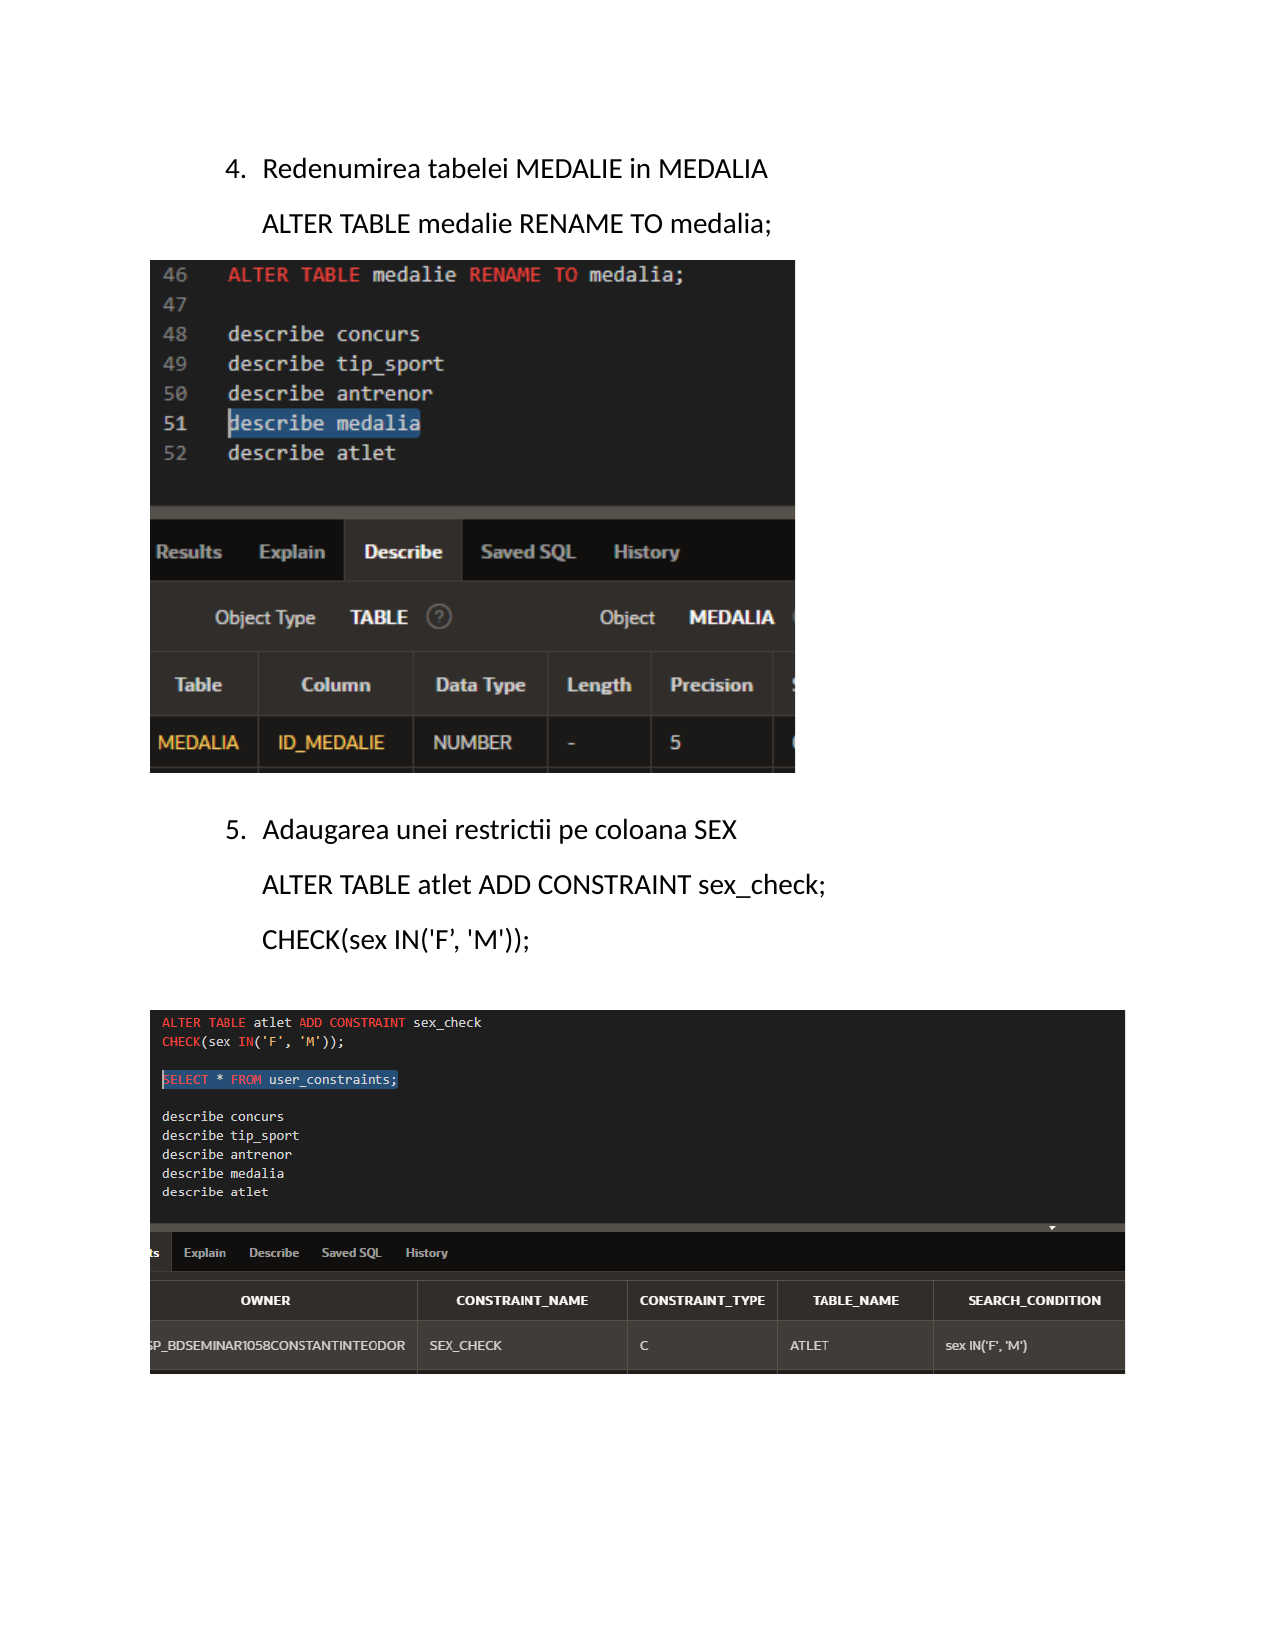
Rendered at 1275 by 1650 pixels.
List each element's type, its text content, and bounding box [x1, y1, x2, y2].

text CHECK(sex IN('F’, 'M')); [150, 921, 1125, 957]
text ALTER TABLE atlet ADD CONSTRAINT sex_check; [150, 866, 1125, 902]
picture [150, 260, 796, 773]
picture [150, 1010, 1125, 1374]
list Redenumirea tabelei MEDALIE in MEDALIA [225, 150, 1125, 186]
text ALTER TABLE medalie RENAME TO medalia; [150, 205, 1125, 241]
list Adaugarea unei restrictii pe coloana SEX [225, 811, 1125, 847]
